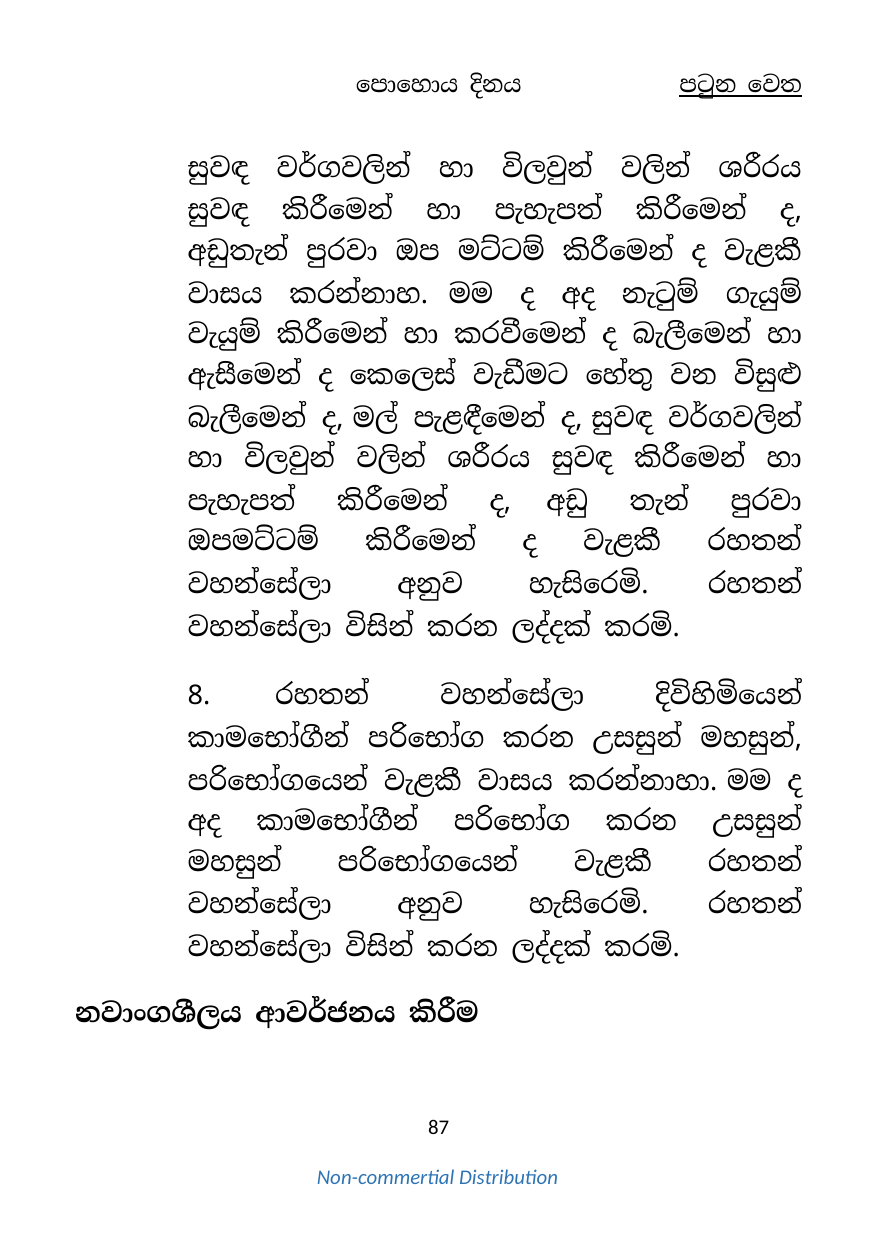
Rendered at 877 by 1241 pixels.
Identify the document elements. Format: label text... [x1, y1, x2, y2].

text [187, 150, 802, 645]
text නවාංගශීලය ආවර්ජනය කිරීම [75, 995, 802, 1031]
text 8. රහතන් වහන්සේලා දිවිහිමියෙන් කාමභෝගීන් පරිභෝග කරන උසසුන් මහසුන්, පරිභෝගයෙන් වැළකී වාසය කරන්නාහා. මම ද අද කාමභෝගීන් පරිභෝග කරන උසසුන් මහසුන් පරිභෝගයෙන් වැළකී රහතන් වහන්සේලා අනුව හැසිරෙමි. රහතන් වහන්සේලා විසින් කරන ලද්දක් කරමි. [187, 675, 802, 965]
